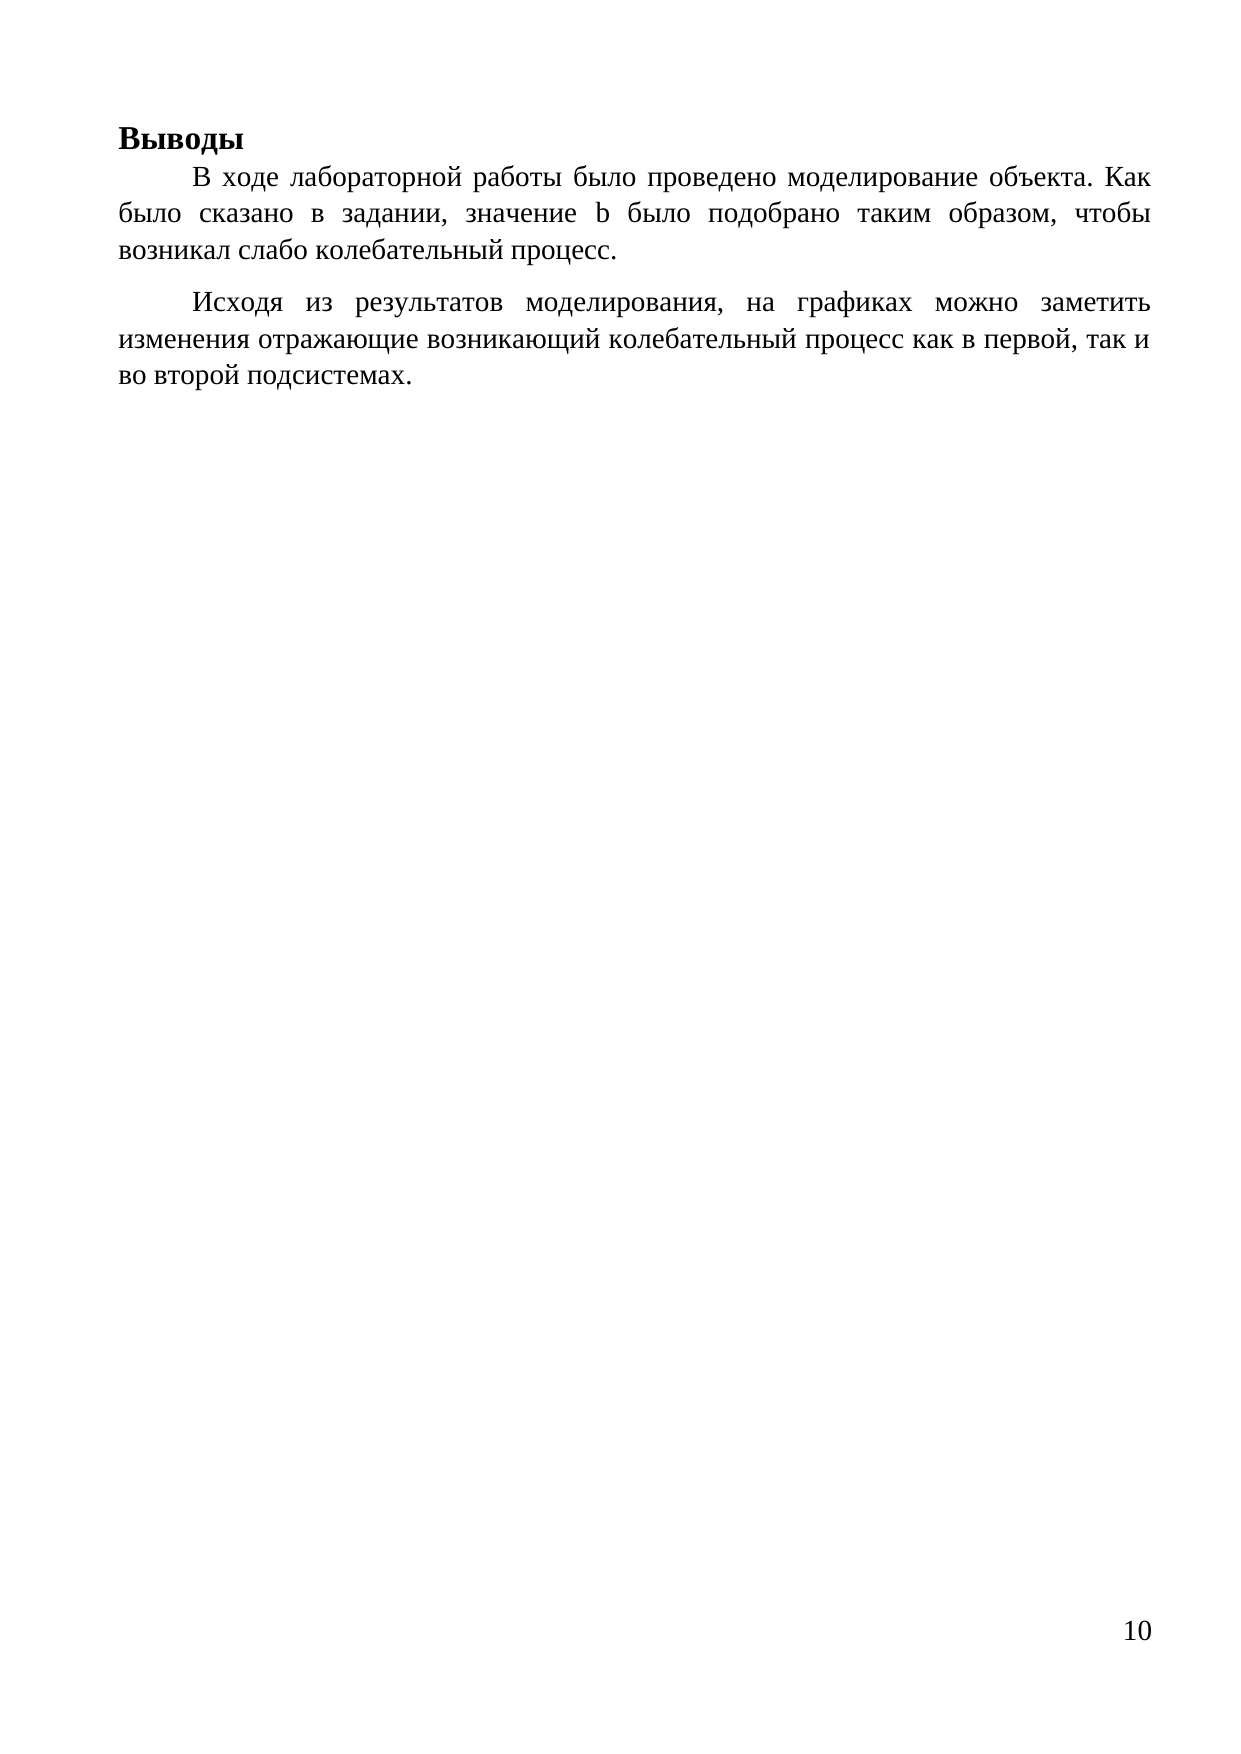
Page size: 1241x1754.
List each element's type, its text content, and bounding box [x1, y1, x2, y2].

text Исходя из результатов моделирования, на графиках можно заметить изменения отражающие возникающий колебательный процесс как в первой, так и во второй подсистемах. [118, 284, 1152, 390]
text В ходе лабораторной работы было проведено моделирование объекта. Как было сказано в задании, значение b было подобрано таким образом, чтобы возникал слабо колебательный процесс. [118, 159, 1152, 265]
subtitle Выводы [118, 118, 1152, 156]
